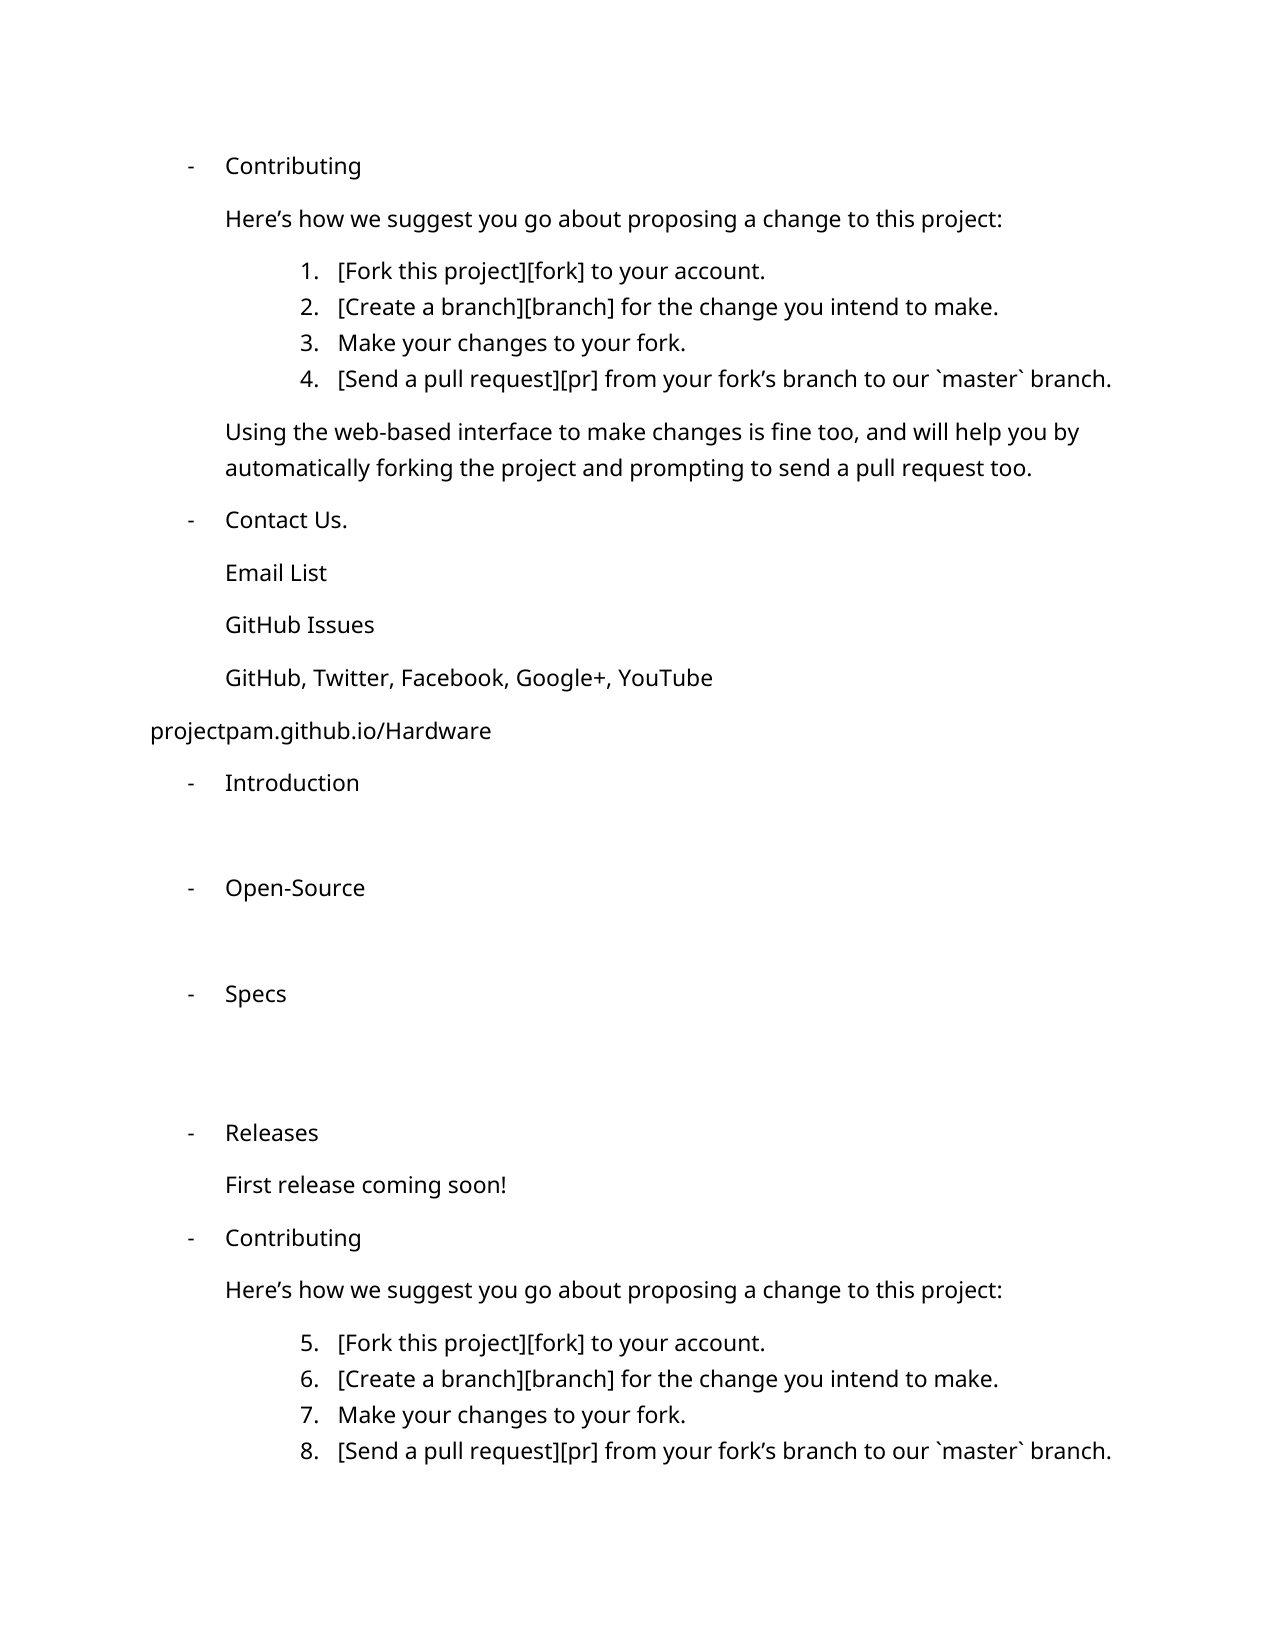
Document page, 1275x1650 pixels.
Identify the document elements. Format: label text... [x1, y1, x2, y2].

list Make your changes to your fork. [300, 327, 1125, 358]
list [Create a branch][branch] for the change you intend to make. [300, 291, 1125, 322]
text Here’s how we suggest you go about proposing a change to this project: [225, 203, 1125, 234]
list [Create a branch][branch] for the change you intend to make. [300, 1363, 1125, 1394]
text GitHub Issues [150, 609, 1125, 641]
text First release coming soon! [225, 1169, 1125, 1200]
list Contributing [187, 1222, 1125, 1253]
list Contact Us. [187, 504, 1125, 535]
list Specs [187, 978, 1125, 1009]
list [Fork this project][fork] to your account. [300, 1327, 1125, 1358]
list Contributing [187, 150, 1125, 181]
list Introduction [187, 767, 1125, 798]
text Here’s how we suggest you go about proposing a change to this project: [225, 1274, 1125, 1306]
text projectpam.github.io/Hardware [150, 714, 1125, 746]
list [Fork this project][fork] to your account. [300, 255, 1125, 286]
list [Send a pull request][pr] from your fork’s branch to our `master` branch. [300, 1435, 1125, 1466]
text Email List [150, 557, 1125, 588]
list Releases [187, 1117, 1125, 1148]
list [Send a pull request][pr] from your fork’s branch to our `master` branch. [300, 363, 1125, 394]
list Make your changes to your fork. [300, 1399, 1125, 1430]
text GitHub, Twitter, Facebook, Google+, YouTube [150, 662, 1125, 693]
list Open-Source [187, 872, 1125, 904]
